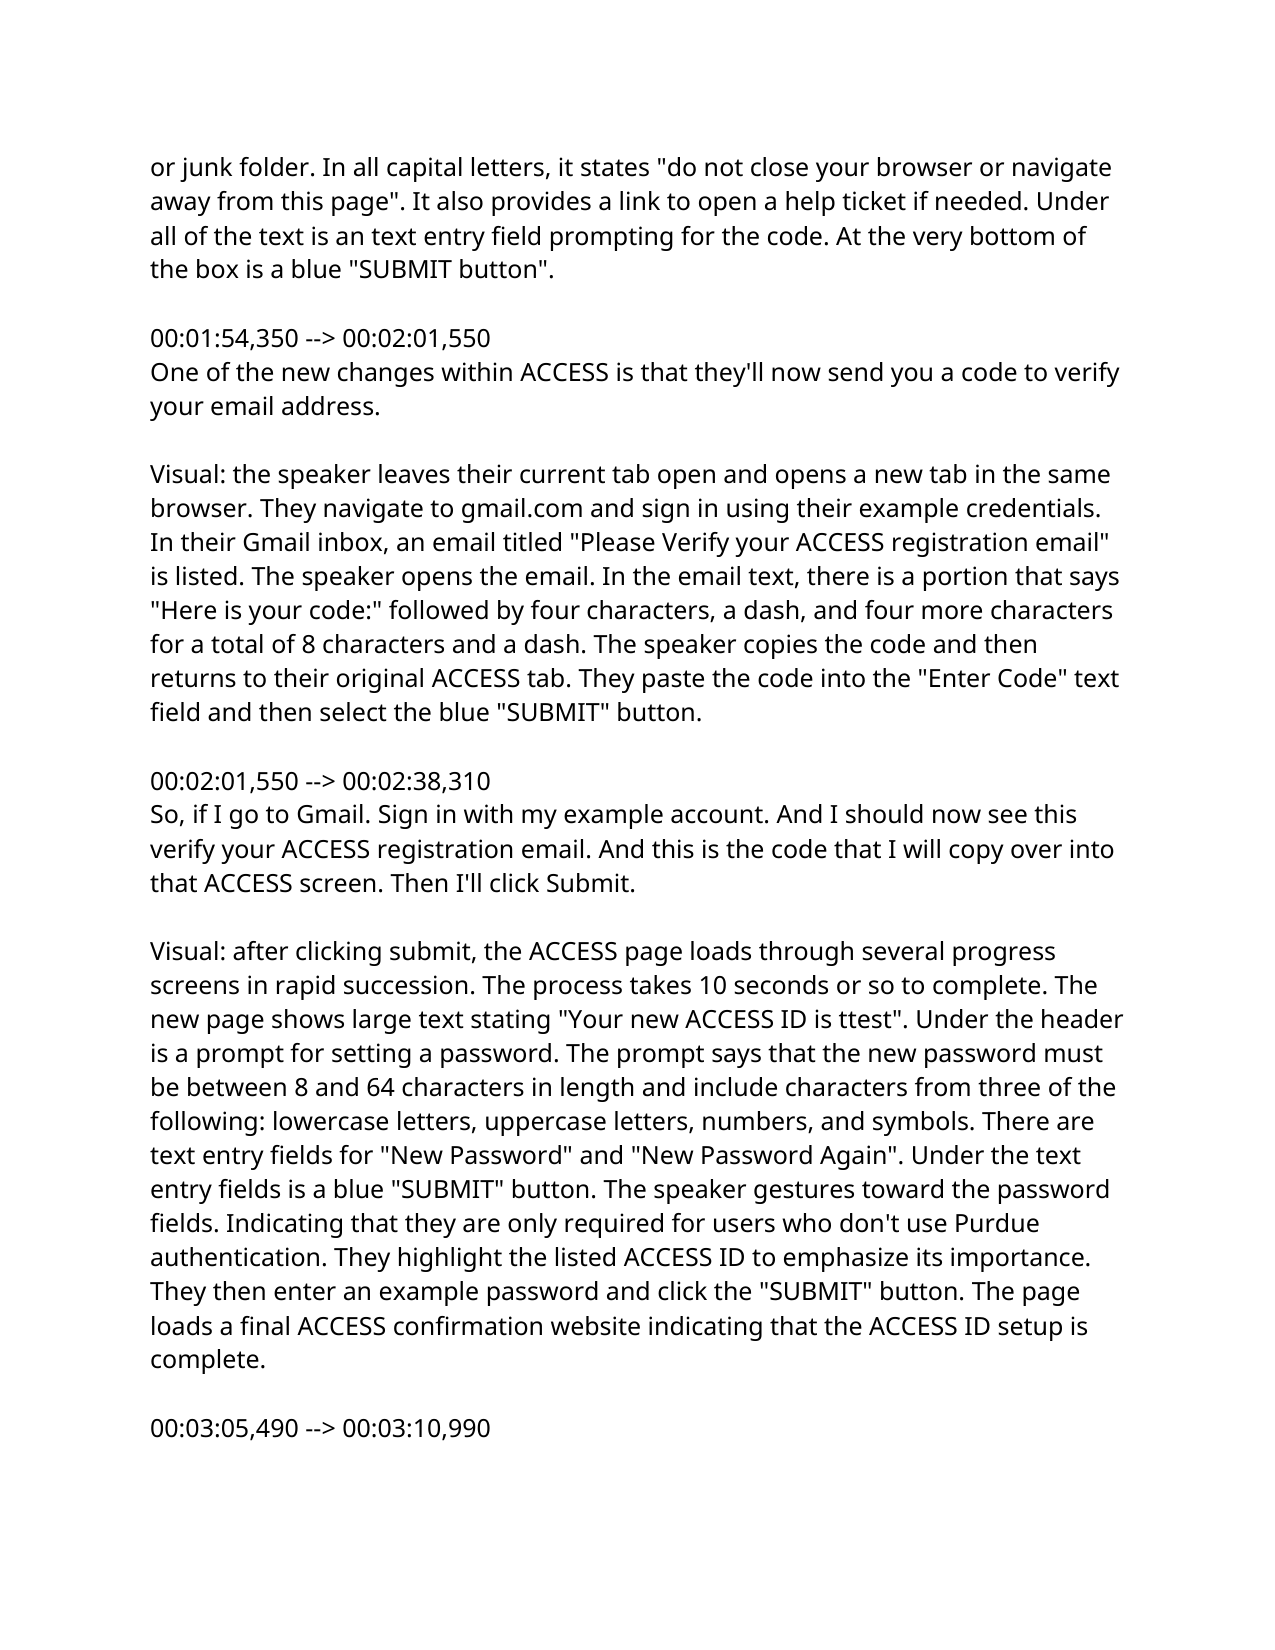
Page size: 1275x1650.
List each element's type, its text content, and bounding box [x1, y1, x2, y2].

text So, if I go to Gmail. Sign in with my example account. And I should now see this verify your ACCESS registration email. And this is the code that I will copy over into that ACCESS screen. Then I'll click Submit. [150, 797, 1125, 899]
text Visual: after clicking submit, the ACCESS page loads through several progress screens in rapid succession. The process takes 10 seconds or so to complete. The new page shows large text stating "Your new ACCESS ID is ttest". Under the header is a prompt for setting a password. The prompt says that the new password must be between 8 and 64 characters in length and include characters from three of the following: lowercase letters, uppercase letters, numbers, and symbols. There are text entry fields for "New Password" and "New Password Again". Under the text entry fields is a blue "SUBMIT" button. The speaker gestures toward the password fields. Indicating that they are only required for users who don't use Purdue authentication. They highlight the listed ACCESS ID to emphasize its importance. They then enter an example password and click the "SUBMIT" button. The page loads a final ACCESS confirmation website indicating that the ACCESS ID setup is complete. [150, 933, 1125, 1376]
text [150, 150, 1125, 286]
text 00:01:54,350 --> 00:02:01,550 [150, 320, 1125, 354]
text 00:03:05,490 --> 00:03:10,990 [150, 1410, 1125, 1444]
text 00:02:01,550 --> 00:02:38,310 [150, 763, 1125, 797]
text One of the new changes within ACCESS is that they'll now send you a code to verify your email address. [150, 354, 1125, 422]
text Visual: the speaker leaves their current tab open and opens a new tab in the same browser. They navigate to gmail.com and sign in using their example credentials. In their Gmail inbox, an email titled "Please Verify your ACCESS registration email" is listed. The speaker opens the email. In the email text, there is a portion that says "Here is your code:" followed by four characters, a dash, and four more characters for a total of 8 characters and a dash. The speaker copies the code and then returns to their original ACCESS tab. They paste the code into the "Enter Code" text field and then select the blue "SUBMIT" button. [150, 457, 1125, 729]
